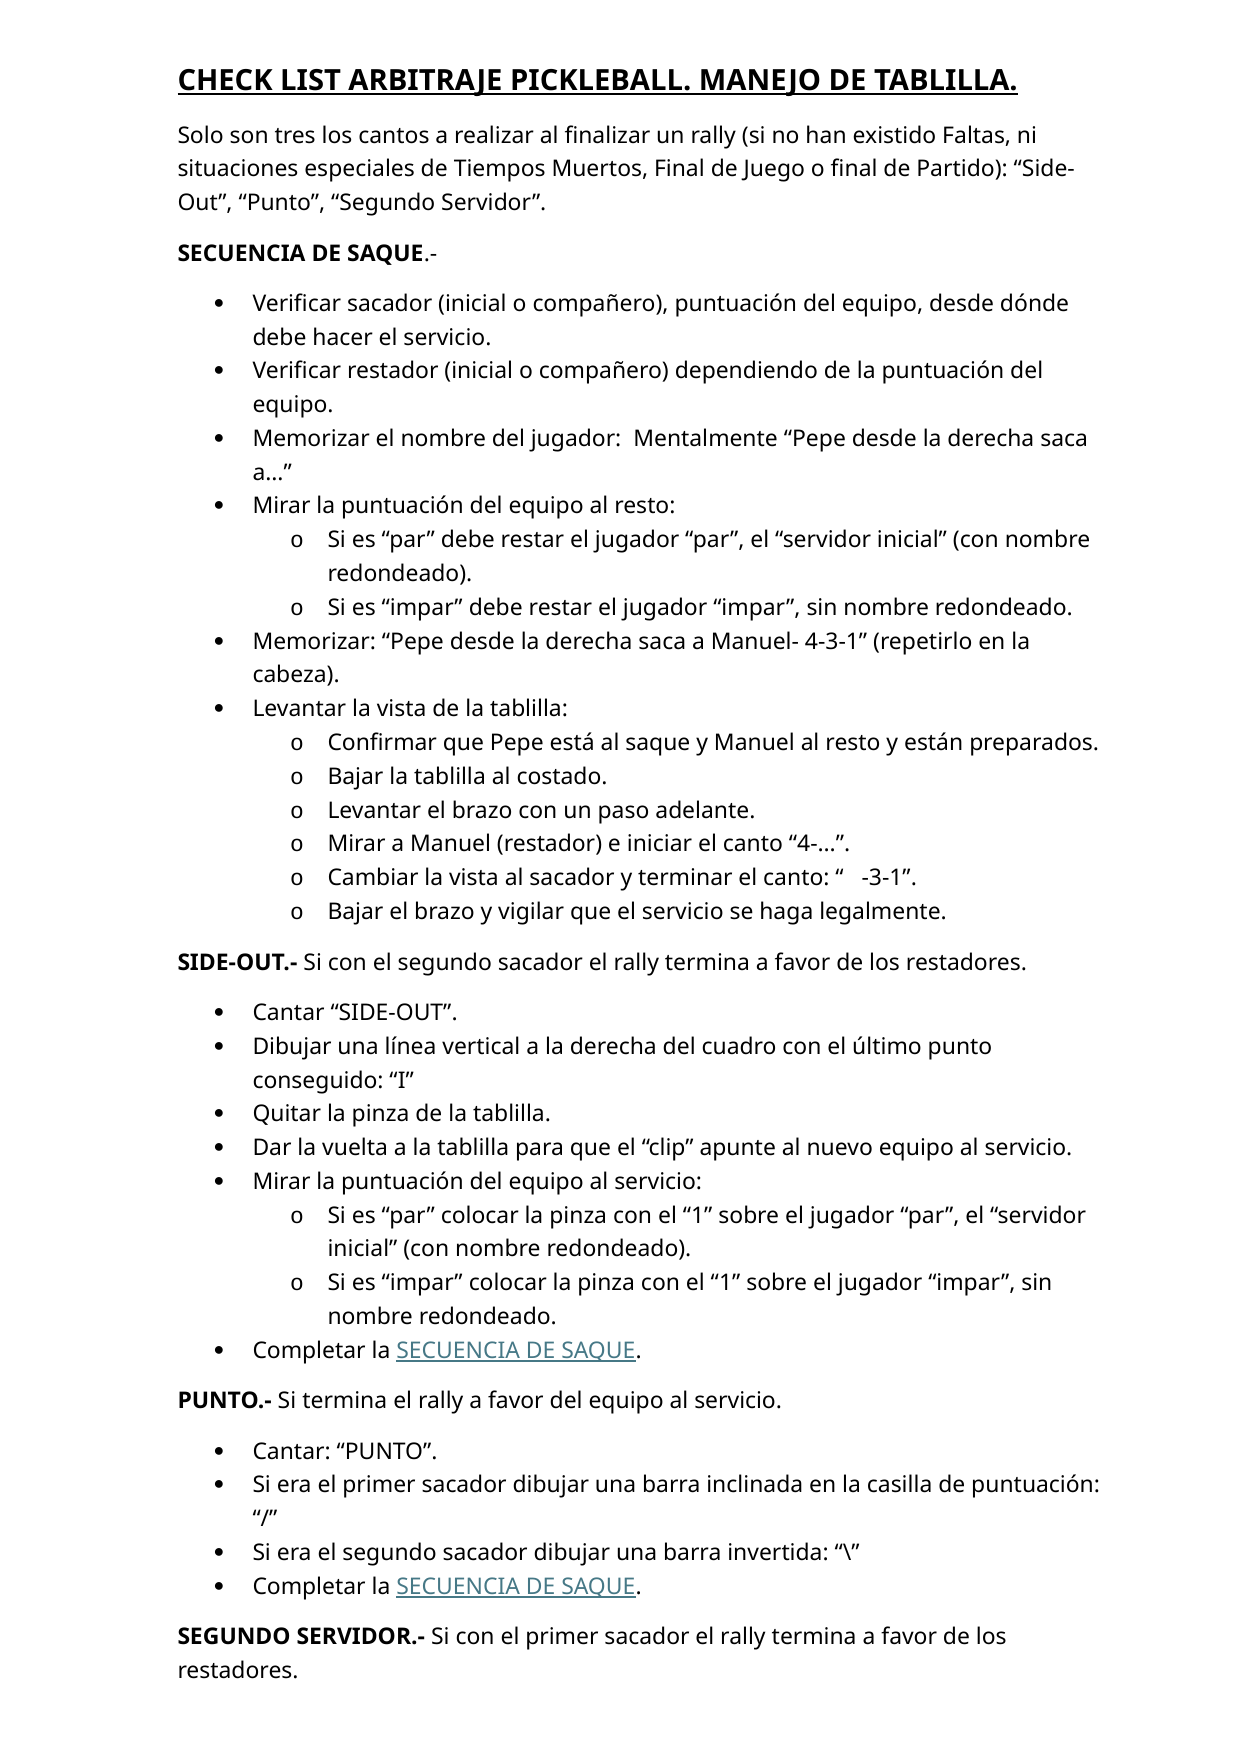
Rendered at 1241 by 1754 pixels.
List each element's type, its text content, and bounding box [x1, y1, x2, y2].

list Dibujar una línea vertical a la derecha del cuadro con el último punto conseguido: “I” [215, 1030, 1122, 1095]
list Completar la SECUENCIA DE SAQUE. [215, 1334, 1122, 1365]
list Verificar sacador (inicial o compañero), puntuación del equipo, desde dónde debe hacer el servicio. [215, 287, 1122, 352]
list Bajar la tablilla al costado. [290, 760, 1122, 791]
list Cantar: “PUNTO”. [215, 1434, 1122, 1466]
list Memorizar el nombre del jugador: Mentalmente “Pepe desde la derecha saca a…” [215, 422, 1122, 487]
list Quitar la pinza de la tablilla. [215, 1097, 1122, 1128]
list Si era el primer sacador dibujar una barra inclinada en la casilla de puntuación: “/” [215, 1468, 1122, 1533]
text PUNTO.- Si termina el rally a favor del equipo al servicio. [177, 1384, 1122, 1415]
list Cantar “SIDE-OUT”. [215, 996, 1122, 1027]
list Si es “par” colocar la pinza con el “1” sobre el jugador “par”, el “servidor inicial” (con nombre redondeado). [290, 1198, 1122, 1264]
list Mirar a Manuel (restador) e iniciar el canto “4-…”. [290, 827, 1122, 859]
list Dar la vuelta a la tablilla para que el “clip” apunte al nuevo equipo al servicio. [215, 1131, 1122, 1162]
list Memorizar: “Pepe desde la derecha saca a Manuel- 4-3-1” (repetirlo en la cabeza). [215, 624, 1122, 689]
text Solo son tres los cantos a realizar al finalizar un rally (si no han existido Faltas, ni situaciones especiales de Tiempos Muertos, Final de Juego o final de Partido): “Side-Out”, “Punto”, “Segundo Servidor”. [177, 118, 1122, 217]
text SEGUNDO SERVIDOR.- Si con el primer sacador el rally termina a favor de los restadores. [177, 1620, 1122, 1685]
list Completar la SECUENCIA DE SAQUE. [215, 1569, 1122, 1601]
list Levantar la vista de la tablilla: [215, 692, 1122, 723]
list Si es “impar” colocar la pinza con el “1” sobre el jugador “impar”, sin nombre redondeado. [290, 1266, 1122, 1331]
list Levantar el brazo con un paso adelante. [290, 793, 1122, 825]
text SECUENCIA DE SAQUE.- [177, 236, 1122, 268]
list Mirar la puntuación del equipo al servicio: [215, 1165, 1122, 1196]
list Si era el segundo sacador dibujar una barra invertida: “\” [215, 1536, 1122, 1567]
text CHECK LIST ARBITRAJE PICKLEBALL. MANEJO DE TABLILLA. [177, 59, 1122, 99]
text SIDE-OUT.- Si con el segundo sacador el rally termina a favor de los restadores. [177, 946, 1122, 977]
list Cambiar la vista al sacador y terminar el canto: “ -3-1”. [290, 861, 1122, 893]
list Si es “impar” debe restar el jugador “impar”, sin nombre redondeado. [290, 591, 1122, 622]
list Bajar el brazo y vigilar que el servicio se haga legalmente. [290, 895, 1122, 926]
list Confirmar que Pepe está al saque y Manuel al resto y están preparados. [290, 726, 1122, 757]
list Si es “par” debe restar el jugador “par”, el “servidor inicial” (con nombre redondeado). [290, 523, 1122, 588]
list Mirar la puntuación del equipo al resto: [215, 489, 1122, 521]
list Verificar restador (inicial o compañero) dependiendo de la puntuación del equipo. [215, 354, 1122, 419]
